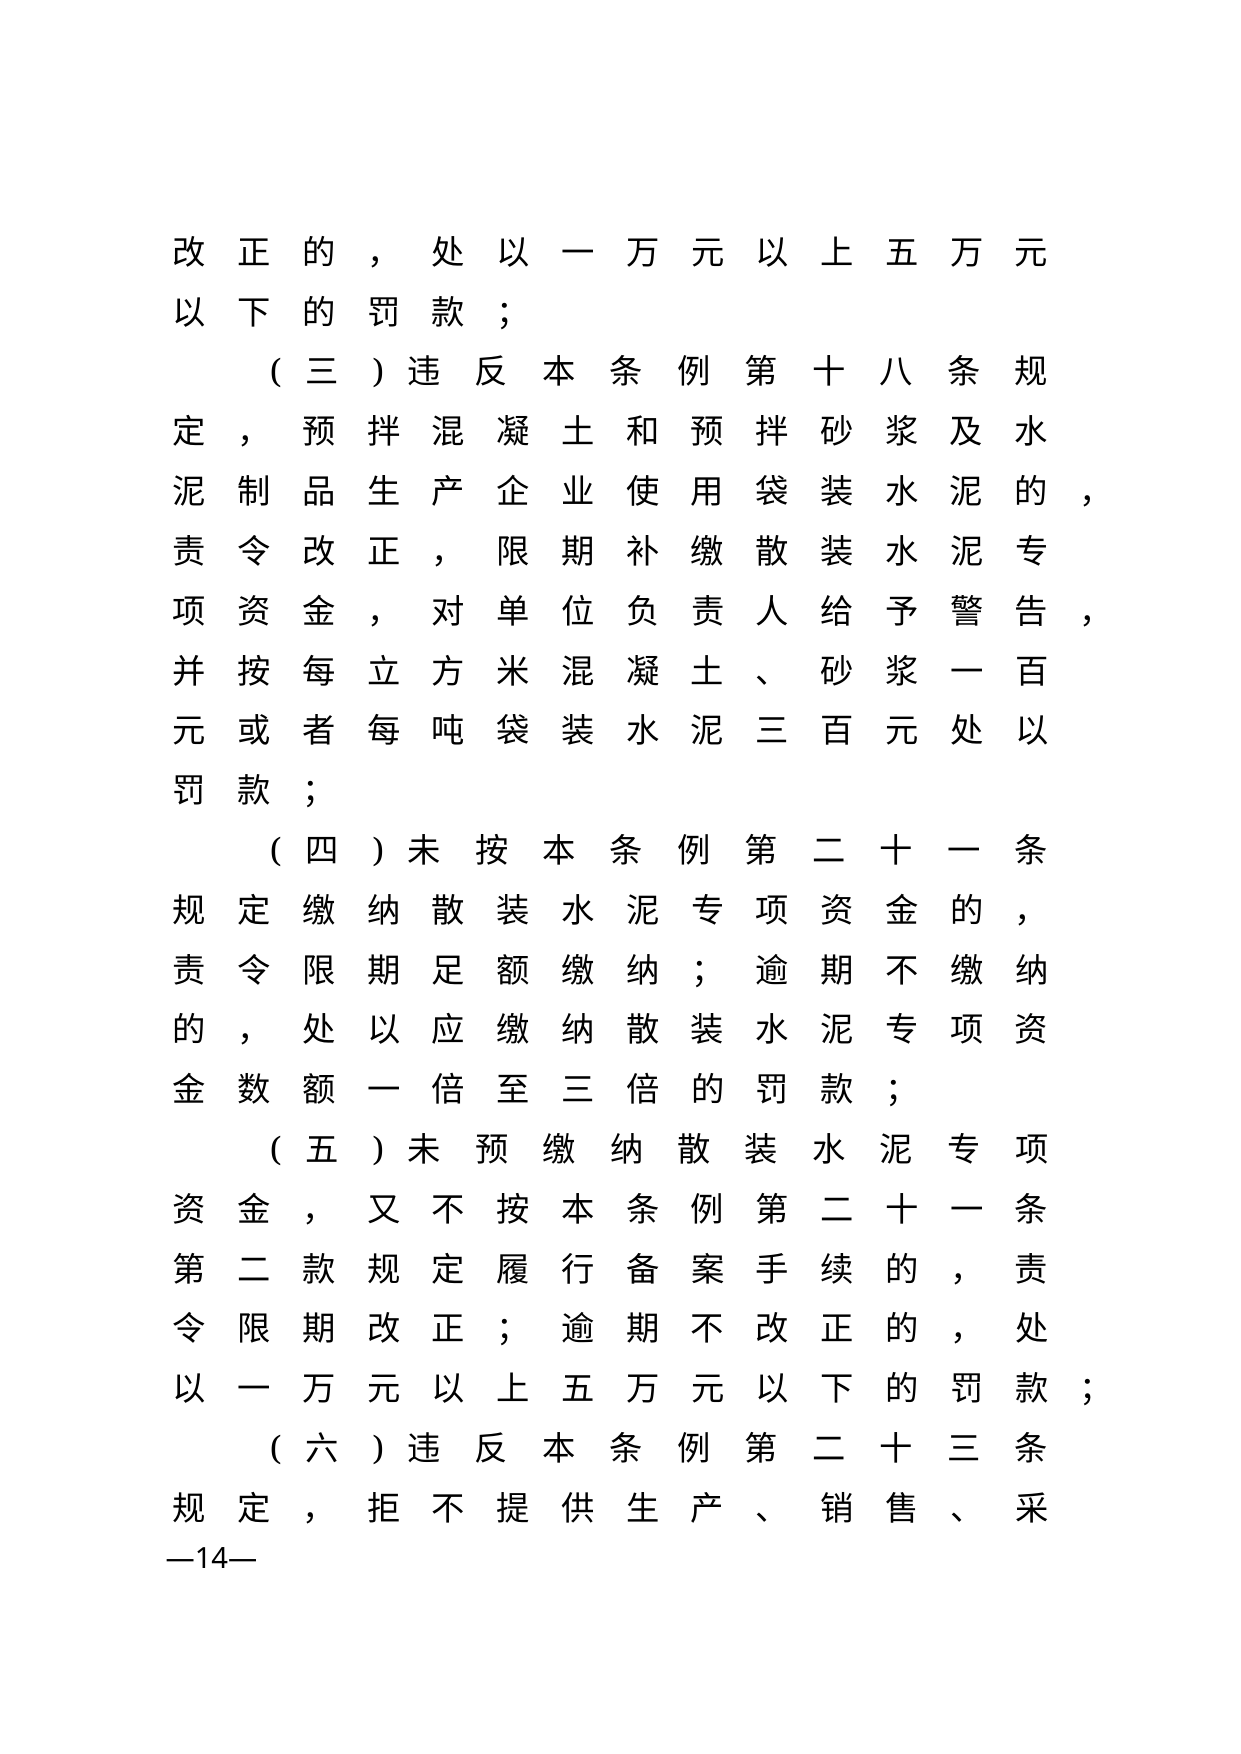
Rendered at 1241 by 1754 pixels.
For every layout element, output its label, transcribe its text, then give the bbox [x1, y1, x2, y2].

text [172, 1416, 1079, 1536]
text (四)未按本条例第二十一条规定缴纳散装水泥专项资金的，责令限期足额缴纳；逾期不缴纳的，处以应缴纳散装水泥专项资金数额一倍至三倍的罚款； [172, 818, 1079, 1117]
text (五)未预缴纳散装水泥专项资金，又不按本条例第二十一条第二款规定履行备案手续的，责令限期改正；逾期不改正的，处以一万元以上五万元以下的罚款； [172, 1117, 1079, 1416]
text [172, 220, 1079, 340]
text (三)违反本条例第十八条规定，预拌混凝土和预拌砂浆及水泥制品生产企业使用袋装水泥的，责令改正，限期补缴散装水泥专项资金，对单位负责人给予警告，并按每立方米混凝土、砂浆一百元或者每吨袋装水泥三百元处以罚款； [172, 340, 1079, 818]
